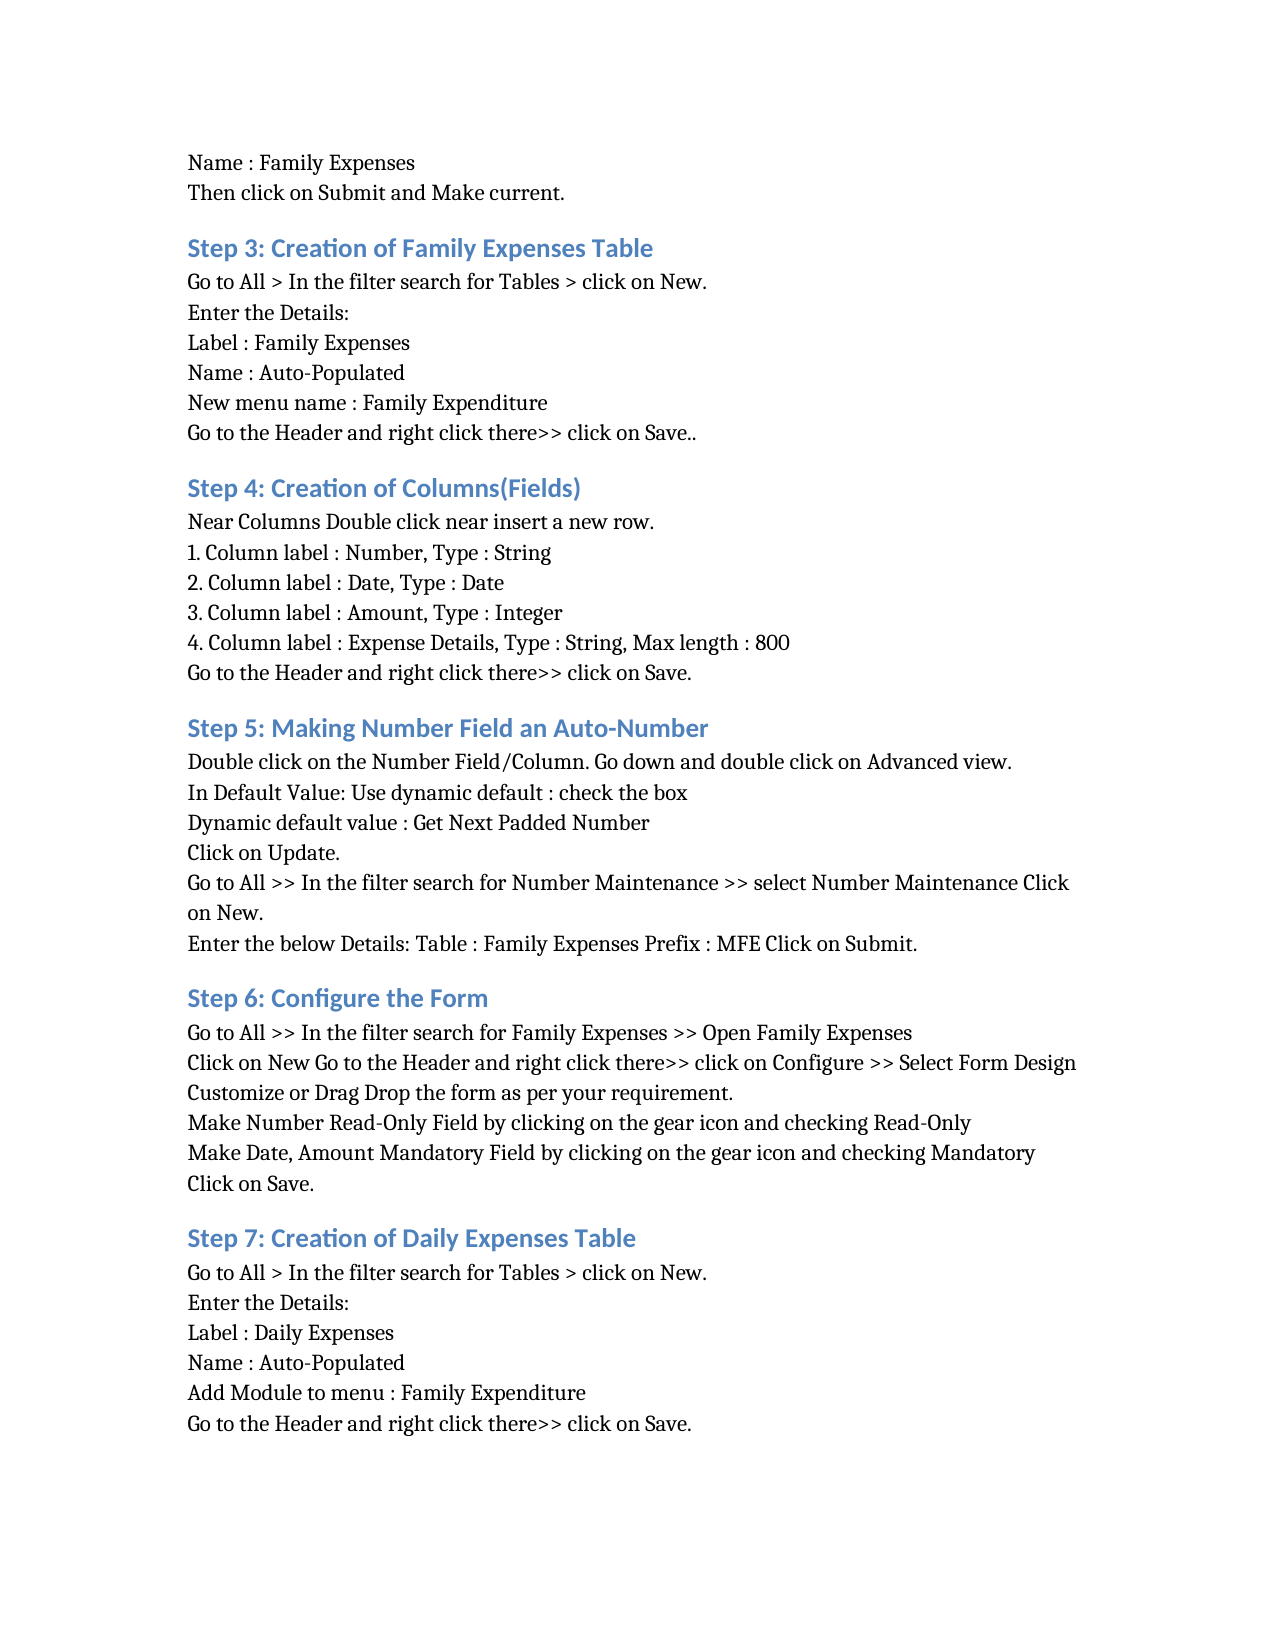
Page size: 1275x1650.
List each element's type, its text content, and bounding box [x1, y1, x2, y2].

subtitle Step 7: Creation of Daily Expenses Table [187, 1221, 1087, 1254]
subtitle Step 6: Configure the Form [187, 981, 1087, 1014]
text Double click on the Number Field/Column. Go down and double click on Advanced view. In Default Value: Use dynamic default : check the box Dynamic default value : Get Next Padded Number Click on Update. Go to All >> In the filter search for Number Maintenance >> select Number Maintenance Click on New. Enter the below Details: Table : Family Expenses Prefix : MFE Click on Submit. [187, 749, 1087, 957]
subtitle Step 5: Making Number Field an Auto-Number [187, 711, 1087, 744]
subtitle Step 3: Creation of Family Expenses Table [187, 231, 1087, 264]
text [187, 150, 1087, 207]
subtitle Step 4: Creation of Columns(Fields) [187, 471, 1087, 504]
text Go to All > In the filter search for Tables > click on New. Enter the Details: Label : Daily Expenses Name : Auto-Populated Add Module to menu : Family Expenditure Go to the Header and right click there>> click on Save. [187, 1259, 1087, 1437]
text Go to All >> In the filter search for Family Expenses >> Open Family Expenses Click on New Go to the Header and right click there>> click on Configure >> Select Form Design Customize or Drag Drop the form as per your requirement. Make Number Read-Only Field by clicking on the gear icon and checking Read-Only Make Date, Amount Mandatory Field by clicking on the gear icon and checking Mandatory Click on Save. [187, 1019, 1087, 1197]
text Go to All > In the filter search for Tables > click on New. Enter the Details: Label : Family Expenses Name : Auto-Populated New menu name : Family Expenditure Go to the Header and right click there>> click on Save.. [187, 269, 1087, 447]
text Near Columns Double click near insert a new row. 1. Column label : Number, Type : String 2. Column label : Date, Type : Date 3. Column label : Amount, Type : Integer 4. Column label : Expense Details, Type : String, Max length : 800 Go to the Header and right click there>> click on Save. [187, 509, 1087, 687]
